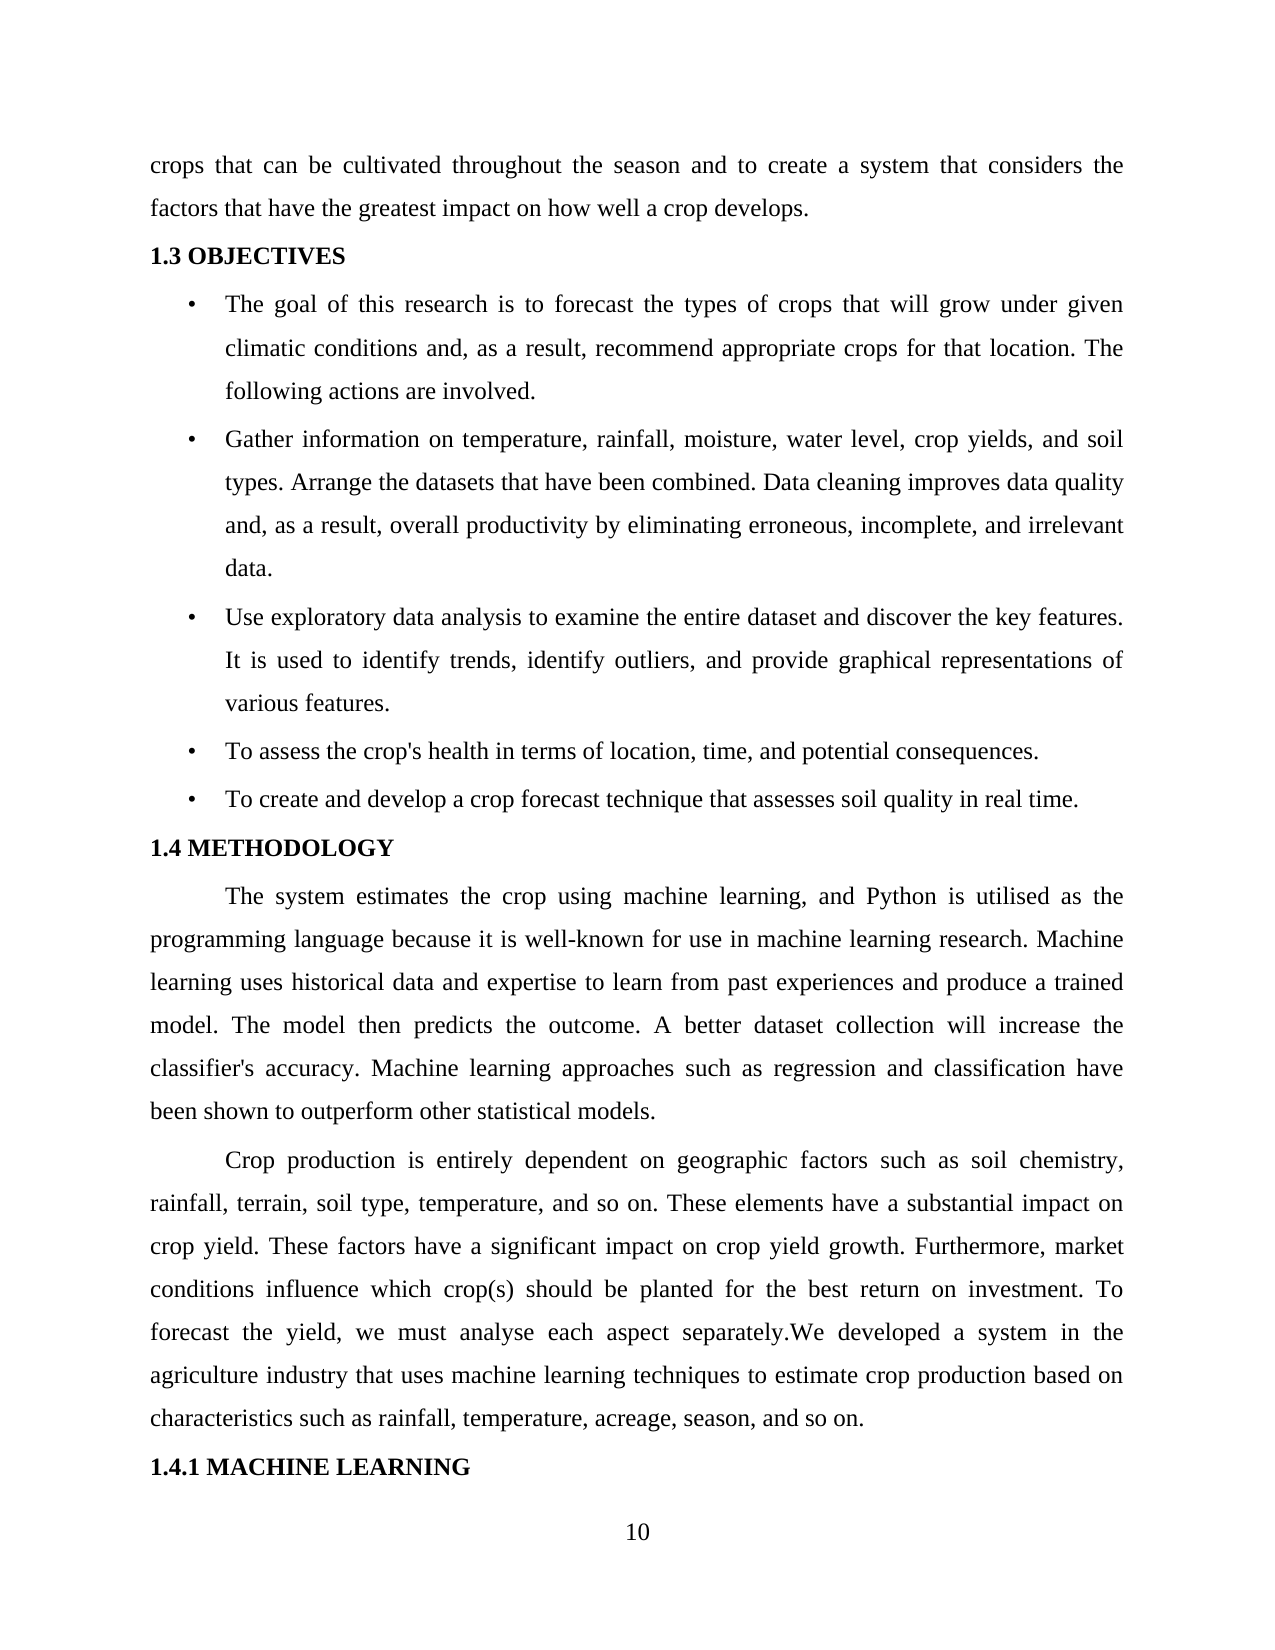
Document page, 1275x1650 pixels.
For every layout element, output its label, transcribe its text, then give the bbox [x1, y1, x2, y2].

list Use exploratory data analysis to examine the entire dataset and discover the key features. It is used to identify trends, identify outliers, and provide graphical representations of various features. [187, 602, 1125, 717]
list To assess the crop's health in terms of location, time, and potential consequences. [187, 736, 1125, 765]
text Crop production is entirely dependent on geographic factors such as soil chemistry, rainfall, terrain, soil type, temperature, and so on. These elements have a substantial impact on crop yield. These factors have a significant impact on crop yield growth. Furthermore, market conditions influence which crop(s) should be planted for the best return on investment. To forecast the yield, we must analyse each aspect separately.We developed a system in the agriculture industry that uses machine learning techniques to estimate crop production based on characteristics such as rainfall, temperature, acreage, season, and so on. [150, 1145, 1125, 1432]
text 1.3 OBJECTIVES [150, 241, 1125, 270]
text The system estimates the crop using machine learning, and Python is utilised as the programming language because it is well-known for use in machine learning research. Machine learning uses historical data and expertise to learn from past experiences and produce a trained model. The model then predicts the outcome. A better dataset collection will increase the classifier's accuracy. Machine learning approaches such as regression and classification have been shown to outperform other statistical models. [150, 881, 1125, 1125]
list To create and develop a crop forecast technique that assesses soil quality in real time. [187, 784, 1125, 813]
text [150, 150, 1125, 222]
text 1.4 METHODOLOGY [150, 833, 1125, 861]
list The goal of this research is to forecast the types of crops that will grow under given climatic conditions and, as a result, recommend appropriate crops for that location. The following actions are involved. [187, 289, 1125, 404]
list Gather information on temperature, rainfall, moisture, water level, crop yields, and soil types. Arrange the datasets that have been combined. Data cleaning improves data quality and, as a result, overall productivity by eliminating erroneous, incomplete, and irrelevant data. [187, 424, 1125, 582]
text 1.4.1 MACHINE LEARNING [150, 1452, 1125, 1480]
